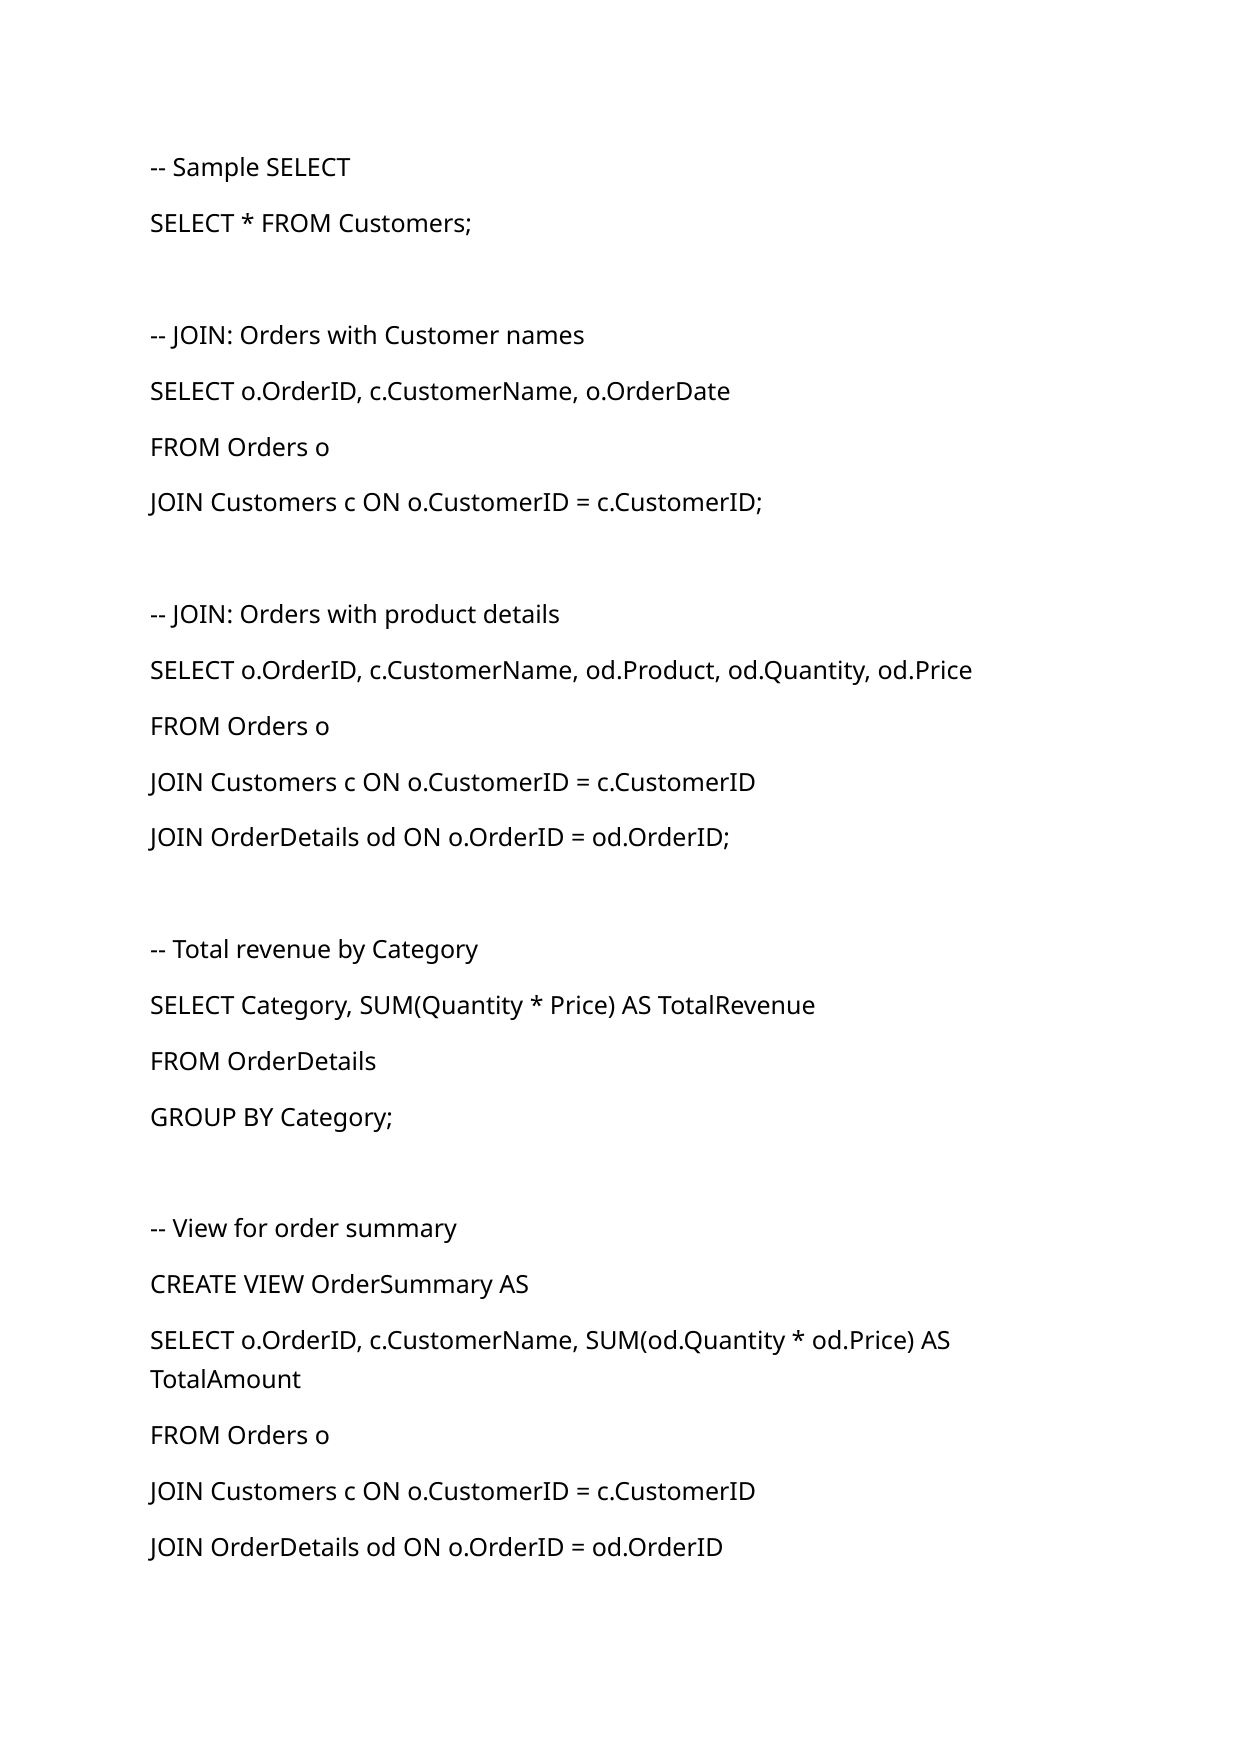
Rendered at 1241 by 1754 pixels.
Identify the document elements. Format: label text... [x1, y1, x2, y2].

text SELECT o.OrderID, c.CustomerName, o.OrderDate [150, 373, 1090, 407]
text -- Sample SELECT [150, 150, 1090, 184]
text JOIN Customers c ON o.CustomerID = c.CustomerID; [150, 485, 1090, 519]
text -- Total revenue by Category [150, 932, 1090, 966]
text GROUP BY Category; [150, 1099, 1090, 1133]
text SELECT Category, SUM(Quantity * Price) AS TotalRevenue [150, 987, 1090, 1022]
text -- View for order summary [150, 1211, 1090, 1245]
text -- JOIN: Orders with Customer names [150, 317, 1090, 352]
text FROM Orders o [150, 708, 1090, 742]
text SELECT o.OrderID, c.CustomerName, od.Product, od.Quantity, od.Price [150, 652, 1090, 687]
text JOIN Customers c ON o.CustomerID = c.CustomerID [150, 1473, 1090, 1507]
text SELECT o.OrderID, c.CustomerName, SUM(od.Quantity * od.Price) AS TotalAmount [150, 1322, 1090, 1396]
text FROM OrderDetails [150, 1043, 1090, 1077]
text JOIN Customers c ON o.CustomerID = c.CustomerID [150, 764, 1090, 798]
text JOIN OrderDetails od ON o.OrderID = od.OrderID [150, 1529, 1090, 1563]
text CREATE VIEW OrderSummary AS [150, 1267, 1090, 1301]
text FROM Orders o [150, 429, 1090, 463]
text SELECT * FROM Customers; [150, 206, 1090, 240]
text -- JOIN: Orders with product details [150, 597, 1090, 631]
text JOIN OrderDetails od ON o.OrderID = od.OrderID; [150, 820, 1090, 854]
text FROM Orders o [150, 1417, 1090, 1452]
